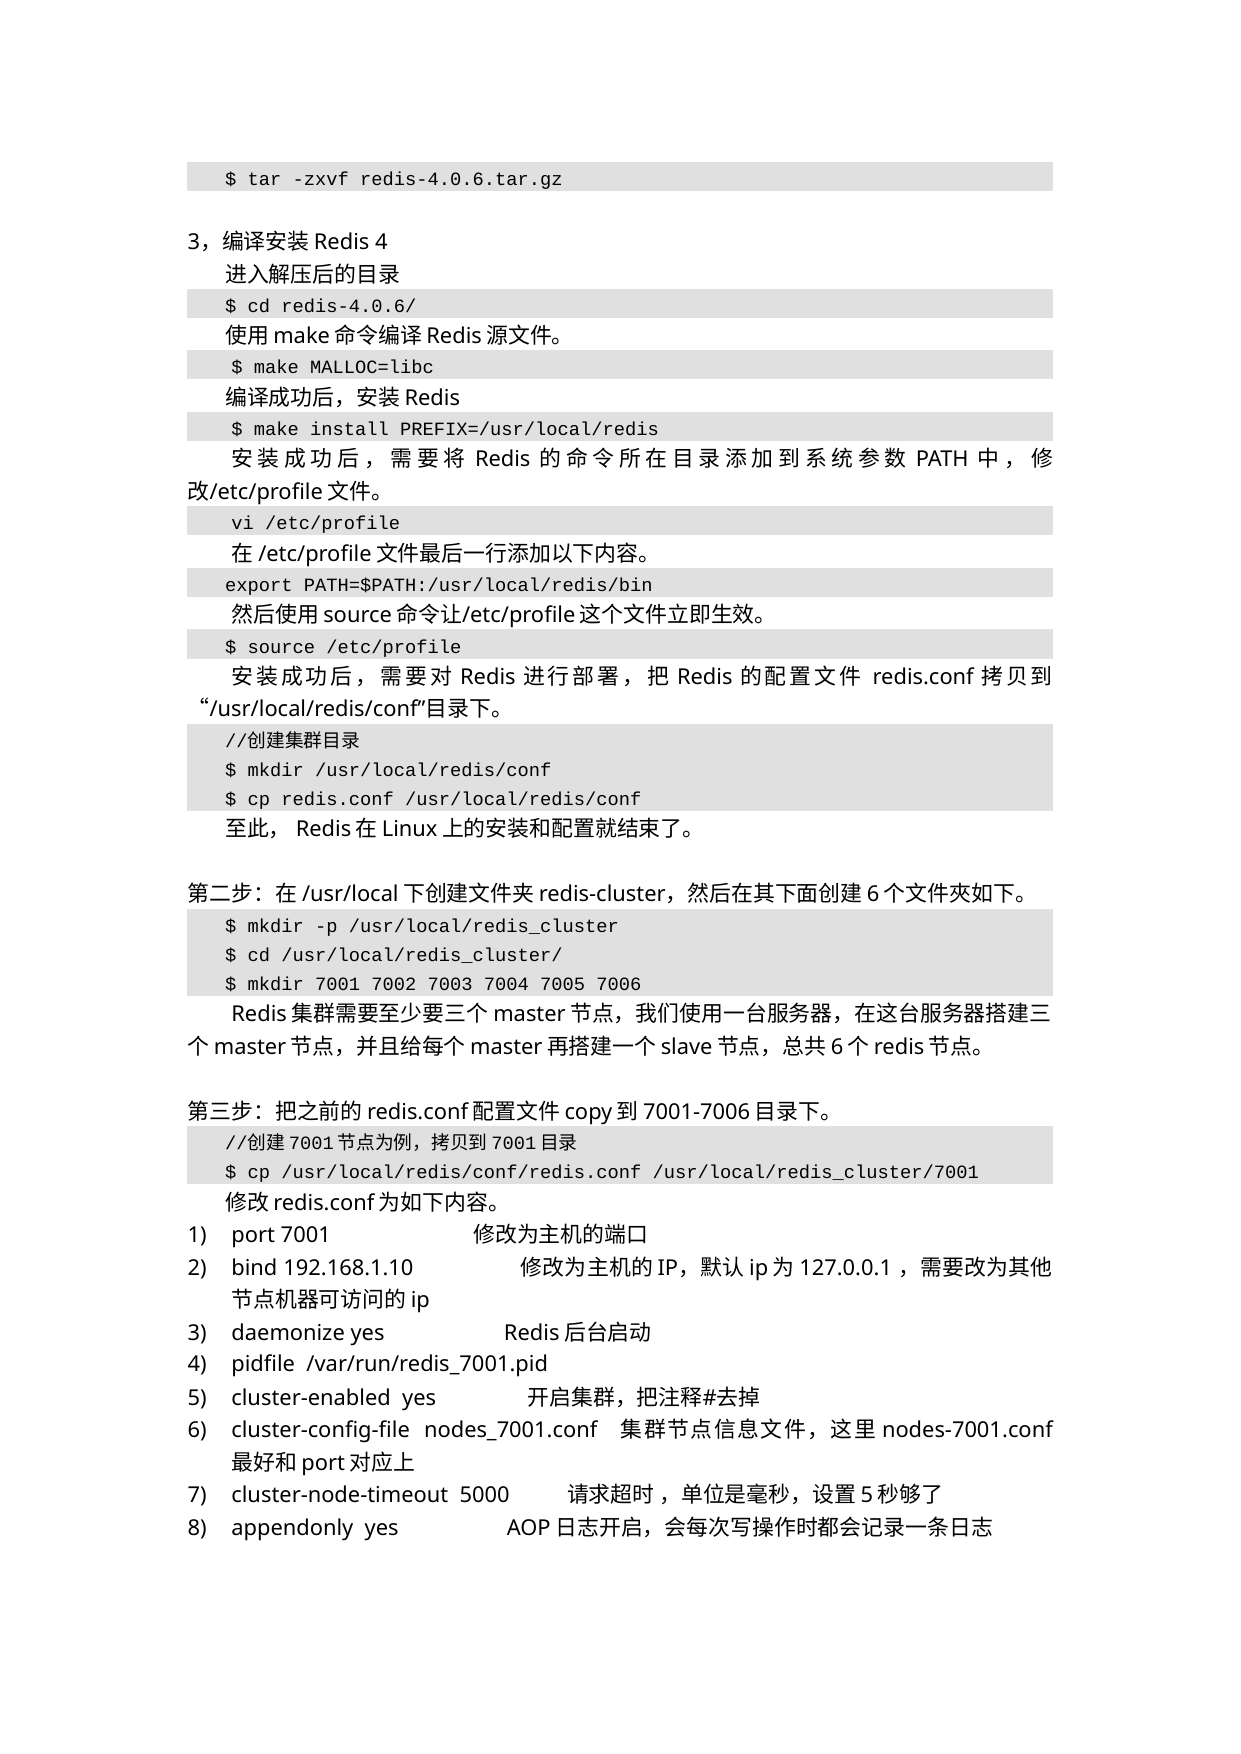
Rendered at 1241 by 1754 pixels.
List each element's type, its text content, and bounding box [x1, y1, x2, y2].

list daemonize yes Redis后台启动 [187, 1314, 1053, 1347]
text $ cp /usr/local/redis/conf/redis.conf /usr/local/redis_cluster/7001 [187, 1155, 1053, 1184]
text 在 /etc/profile文件最后一行添加以下内容。 [187, 535, 1053, 568]
text $ cd redis-4.0.6/ [187, 289, 1053, 318]
list bind 192.168.1.10 修改为主机的IP，默认ip为127.0.0.1 ，需要改为其他节点机器可访问的ip [187, 1249, 1053, 1314]
text 修改redis.conf为如下内容。 [187, 1184, 1053, 1217]
list pidfile /var/run/redis_7001.pid [187, 1347, 1053, 1379]
text 然后使用source命令让/etc/profile这个文件立即生效。 [187, 597, 1053, 629]
list cluster-node-timeout 5000 请求超时 ，单位是毫秒，设置5秒够了 [187, 1477, 1053, 1509]
text 安装成功后，需要将Redis的命令所在目录添加到系统参数PATH中，修改/etc/profile文件。 [187, 441, 1053, 506]
list port 7001 修改为主机的端口 [187, 1217, 1053, 1249]
text Redis集群需要至少要三个master节点，我们使用一台服务器，在这台服务器搭建三个master节点，并且给每个master再搭建一个slave节点，总共6个redis节点。 [187, 996, 1053, 1061]
text 进入解压后的目录 [187, 256, 1053, 289]
text 至此， Redis在Linux上的安装和配置就结束了。 [187, 811, 1053, 844]
text //创建集群目录 [187, 724, 1053, 753]
text vi /etc/profile [187, 506, 1053, 535]
text $ source /etc/profile [187, 629, 1053, 659]
text 安装成功后，需要对Redis进行部署，把Redis的配置文件 redis.conf拷贝到 “/usr/local/redis/conf”目录下。 [187, 659, 1053, 724]
text 第二步：在 /usr/local下创建文件夹redis-cluster，然后在其下面创建6个文件夾如下。 [187, 876, 1053, 909]
text $ mkdir 7001 7002 7003 7004 7005 7006 [187, 967, 1053, 996]
text $ make MALLOC=libc [187, 350, 1053, 379]
text //创建7001节点为例，拷贝到7001目录 [187, 1126, 1053, 1155]
list appendonly yes AOP日志开启，会每次写操作时都会记录一条日志 [187, 1509, 1053, 1542]
list cluster-enabled yes 开启集群，把注释#去掉 [187, 1379, 1053, 1412]
text $ mkdir -p /usr/local/redis_cluster [187, 909, 1053, 938]
text $ make install PREFIX=/usr/local/redis [187, 412, 1053, 441]
text 编译成功后，安装Redis [187, 379, 1053, 412]
text $ mkdir /usr/local/redis/conf [187, 753, 1053, 782]
text $ cp redis.conf /usr/local/redis/conf [187, 782, 1053, 811]
text export PATH=$PATH:/usr/local/redis/bin [187, 568, 1053, 597]
text 第三步：把之前的redis.conf配置文件copy到7001-7006目录下。 [187, 1094, 1053, 1126]
text $ tar -zxvf redis-4.0.6.tar.gz [187, 162, 1053, 191]
text 使用make命令编译Redis源文件。 [187, 318, 1053, 350]
text $ cd /usr/local/redis_cluster/ [187, 938, 1053, 967]
list cluster-config-file nodes_7001.conf 集群节点信息文件，这里nodes-7001.conf最好和port对应上 [187, 1412, 1053, 1477]
text 3，编译安装Redis 4 [187, 224, 1053, 256]
